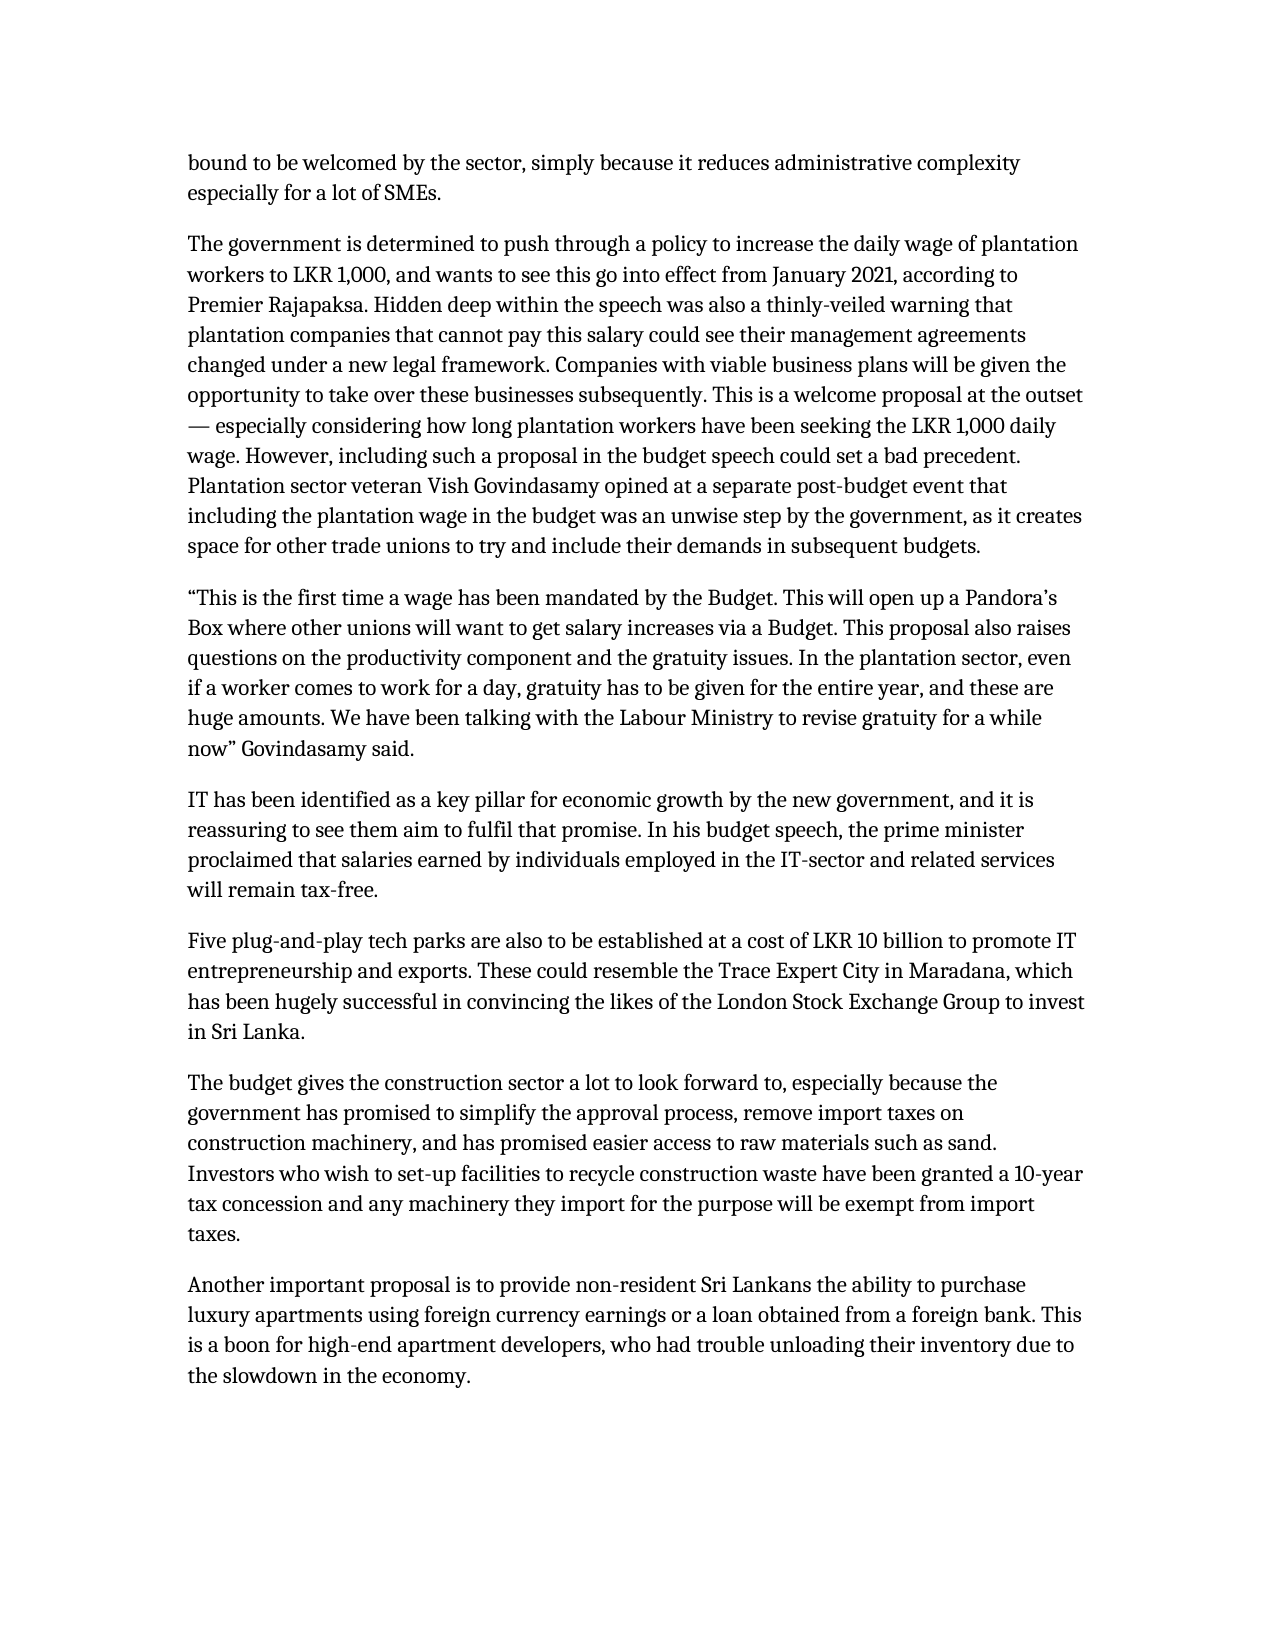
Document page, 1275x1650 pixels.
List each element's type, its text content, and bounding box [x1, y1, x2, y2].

text IT has been identified as a key pillar for economic growth by the new government, and it is reassuring to see them aim to fulfil that promise. In his budget speech, the prime minister proclaimed that salaries earned by individuals employed in the IT-sector and related services will remain tax-free. [187, 786, 1087, 903]
text Another important proposal is to provide non-resident Sri Lankans the ability to purchase luxury apartments using foreign currency earnings or a loan obtained from a foreign bank. This is a boon for high-end apartment developers, who had trouble unloading their inventory due to the slowdown in the economy. [187, 1272, 1087, 1389]
text Five plug-and-play tech parks are also to be established at a cost of LKR 10 billion to promote IT entrepreneurship and exports. These could resemble the Trace Expert City in Maradana, which has been hugely successful in convincing the likes of the London Stock Exchange Group to invest in Sri Lanka. [187, 928, 1087, 1045]
text The government is determined to push through a policy to increase the daily wage of plantation workers to LKR 1,000, and wants to see this go into effect from January 2021, according to Premier Rajapaksa. Hidden deep within the speech was also a thinly-veiled warning that plantation companies that cannot pay this salary could see their management agreements changed under a new legal framework. Companies with viable business plans will be given the opportunity to take over these businesses subsequently. This is a welcome proposal at the outset — especially considering how long plantation workers have been seeking the LKR 1,000 daily wage. However, including such a proposal in the budget speech could set a bad precedent. Plantation sector veteran Vish Govindasamy opined at a separate post-budget event that including the plantation wage in the budget was an unwise step by the government, as it creates space for other trade unions to try and include their demands in subsequent budgets. [187, 231, 1087, 560]
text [187, 150, 1087, 207]
text The budget gives the construction sector a lot to look forward to, especially because the government has promised to simplify the approval process, remove import taxes on construction machinery, and has promised easier access to raw materials such as sand. Investors who wish to set-up facilities to recycle construction waste have been granted a 10-year tax concession and any machinery they import for the purpose will be exempt from import taxes. [187, 1070, 1087, 1247]
text “This is the first time a wage has been mandated by the Budget. This will open up a Pandora’s Box where other unions will want to get salary increases via a Budget. This proposal also raises questions on the productivity component and the gratuity issues. In the plantation sector, even if a worker comes to work for a day, gratuity has to be given for the entire year, and these are huge amounts. We have been talking with the Labour Ministry to revise gratuity for a while now” Govindasamy said. [187, 584, 1087, 762]
